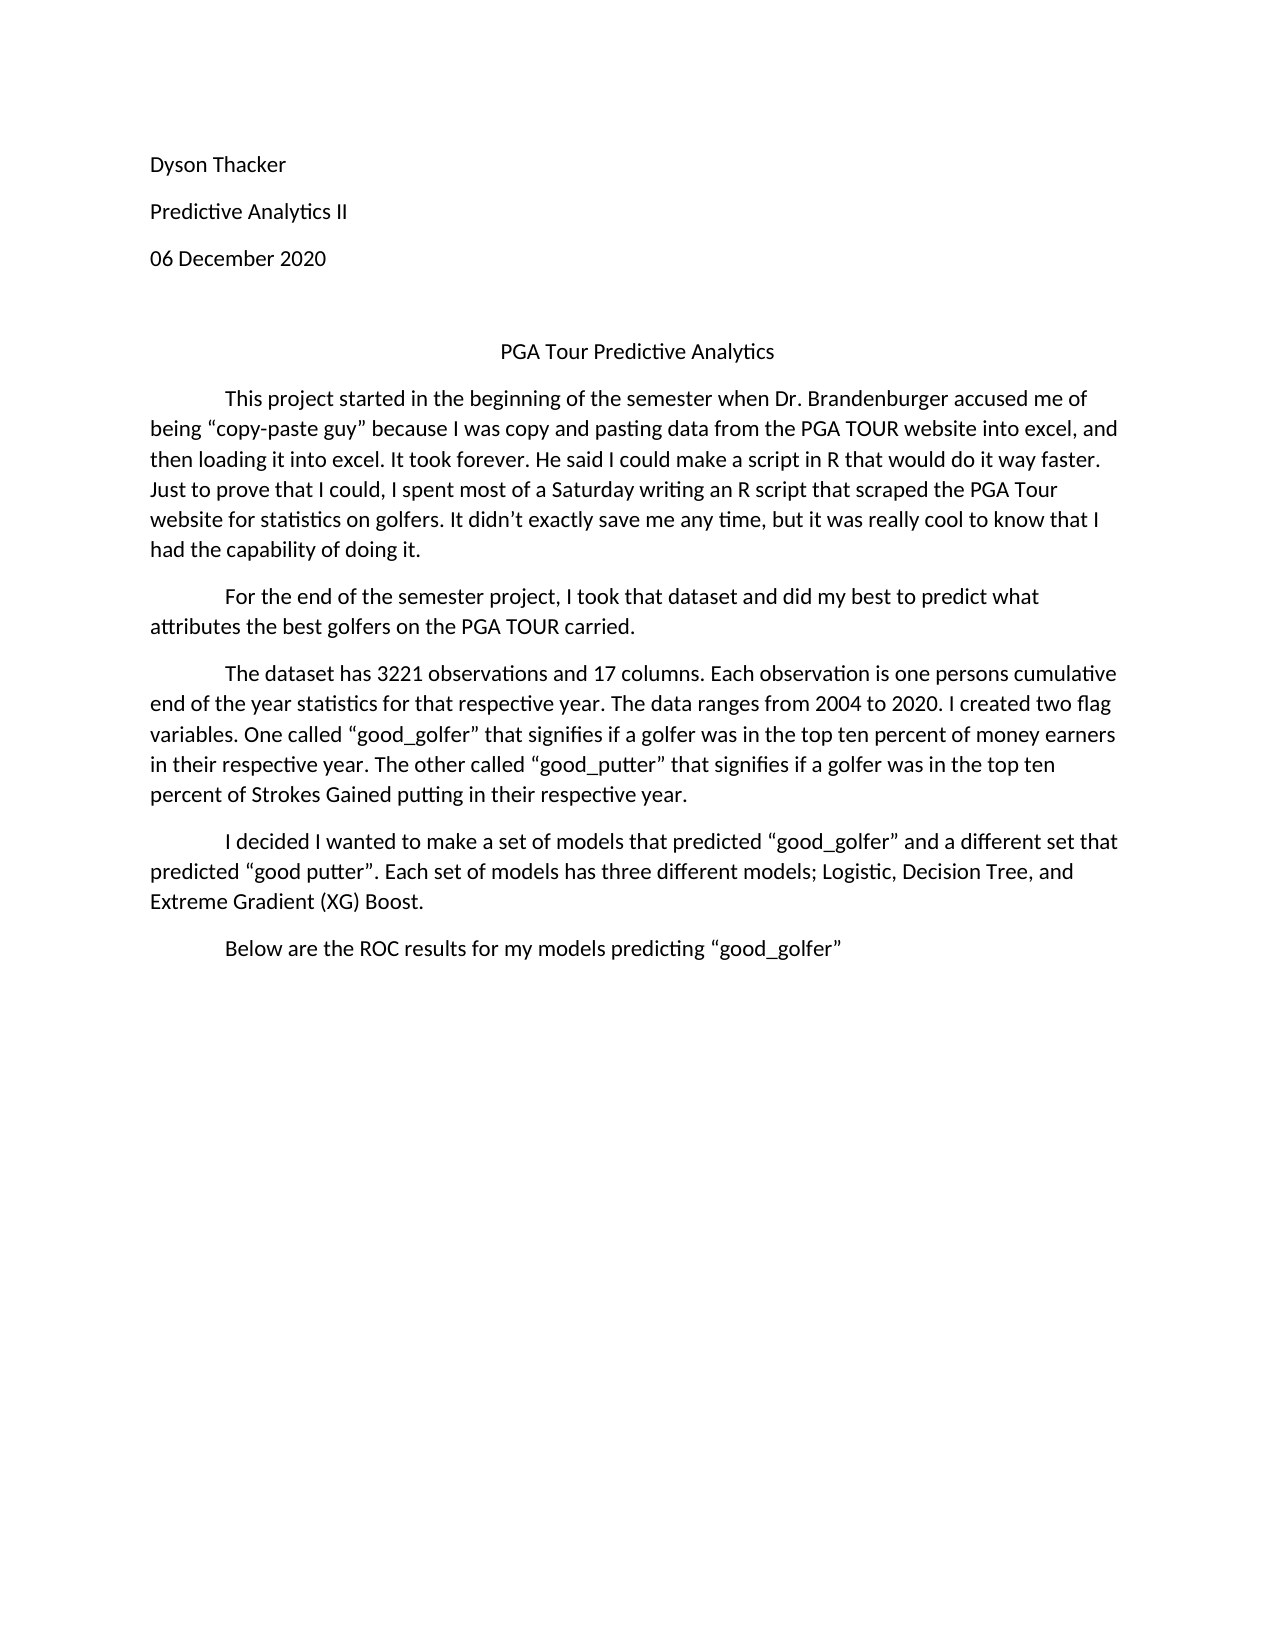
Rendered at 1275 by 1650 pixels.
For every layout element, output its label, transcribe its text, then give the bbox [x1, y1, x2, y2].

text The dataset has 3221 observations and 17 columns. Each observation is one persons cumulative end of the year statistics for that respective year. The data ranges from 2004 to 2020. I created two flag variables. One called “good_golfer” that signifies if a golfer was in the top ten percent of money earners in their respective year. The other called “good_putter” that signifies if a golfer was in the top ten percent of Strokes Gained putting in their respective year. [150, 659, 1125, 808]
text 06 December 2020 [150, 244, 1125, 272]
text This project started in the beginning of the semester when Dr. Brandenburger accused me of being “copy-paste guy” because I was copy and pasting data from the PGA TOUR website into excel, and then loading it into excel. It took forever. He said I could make a script in R that would do it way faster. Just to prove that I could, I spent most of a Saturday writing an R script that scraped the PGA Tour website for statistics on golfers. It didn’t exactly save me any time, but it was really cool to know that I had the capability of doing it. [150, 384, 1125, 563]
text Predictive Analytics II [150, 197, 1125, 225]
text Dyson Thacker [150, 150, 1125, 178]
text For the end of the semester project, I took that dataset and did my best to predict what attributes the best golfers on the PGA TOUR carried. [150, 582, 1125, 641]
text I decided I wanted to make a set of models that predicted “good_golfer” and a different set that predicted “good putter”. Each set of models has three different models; Logistic, Decision Tree, and Extreme Gradient (XG) Boost. [150, 827, 1125, 916]
text Below are the ROC results for my models predicting “good_golfer” [150, 934, 1125, 962]
text PGA Tour Predictive Analytics [150, 337, 1125, 366]
